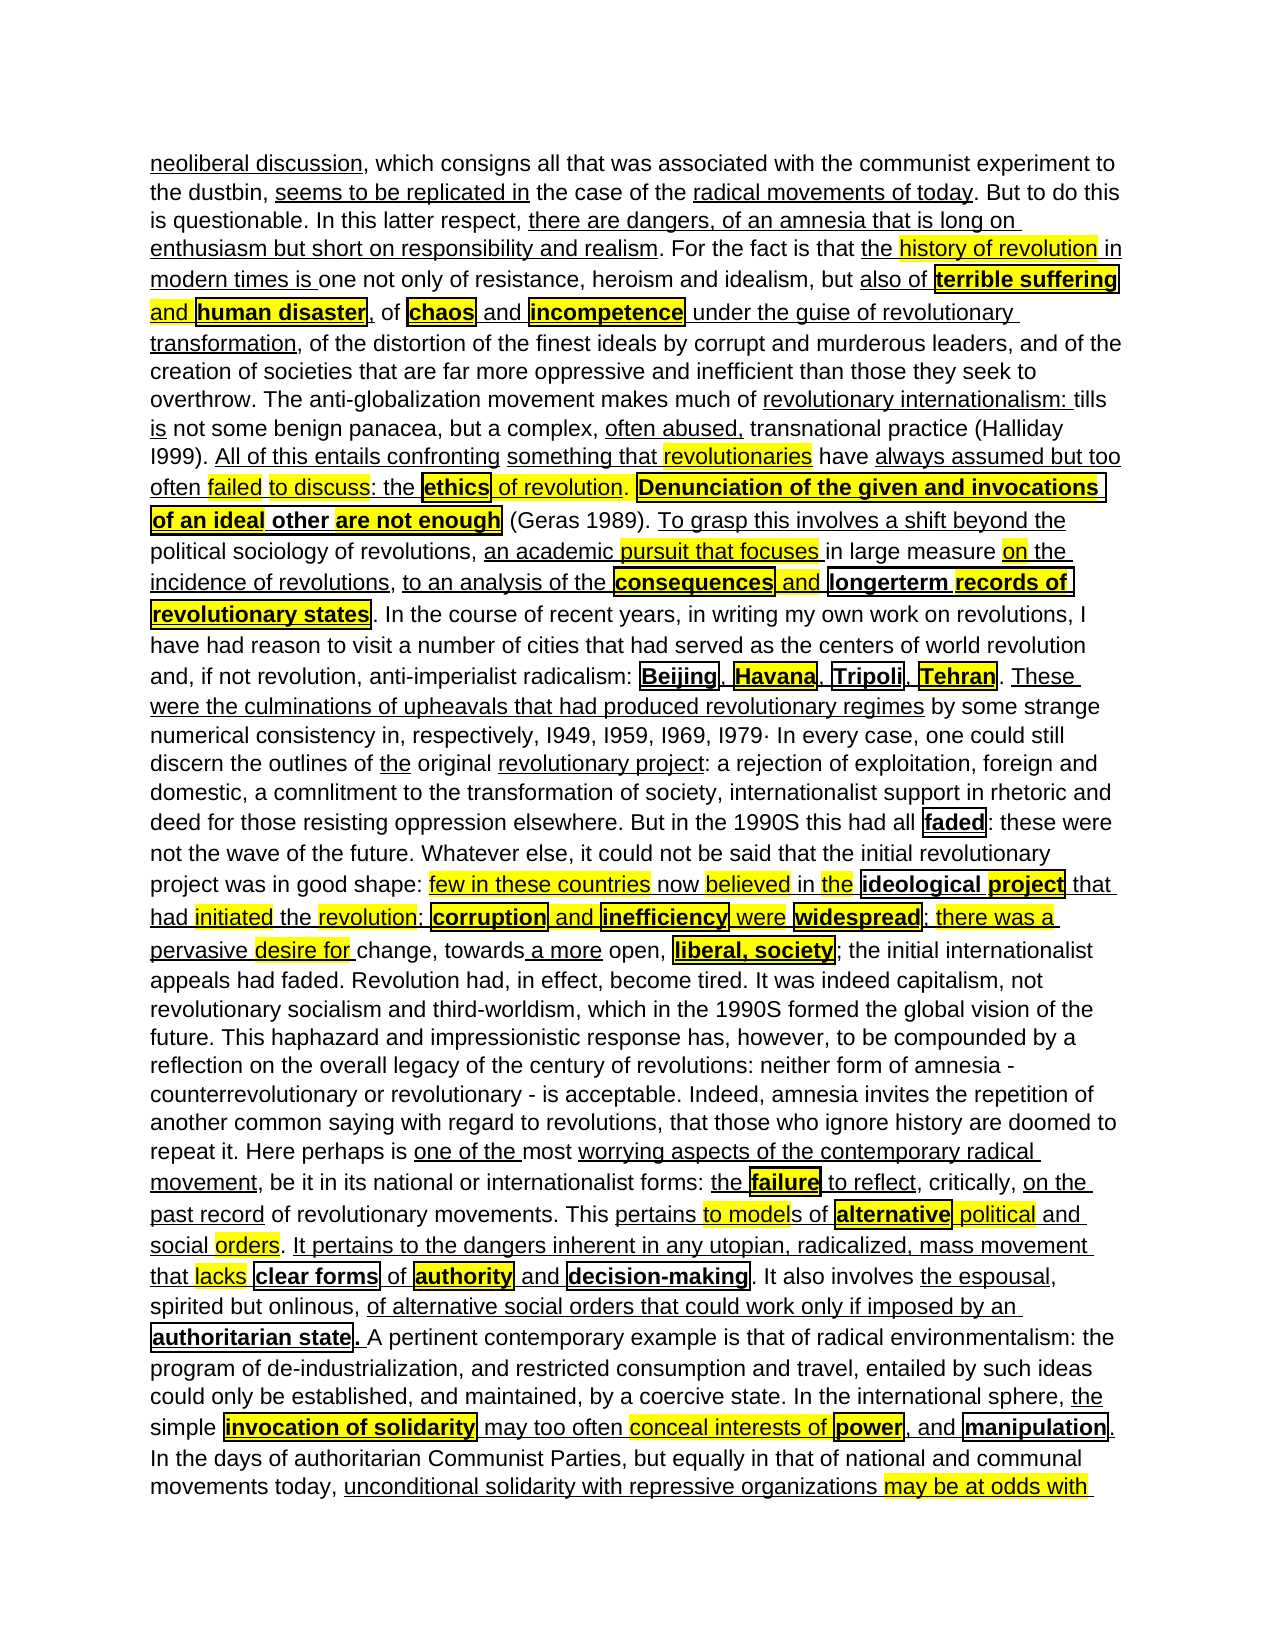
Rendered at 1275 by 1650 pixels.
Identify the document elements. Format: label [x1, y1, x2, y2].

text [150, 150, 1125, 1499]
